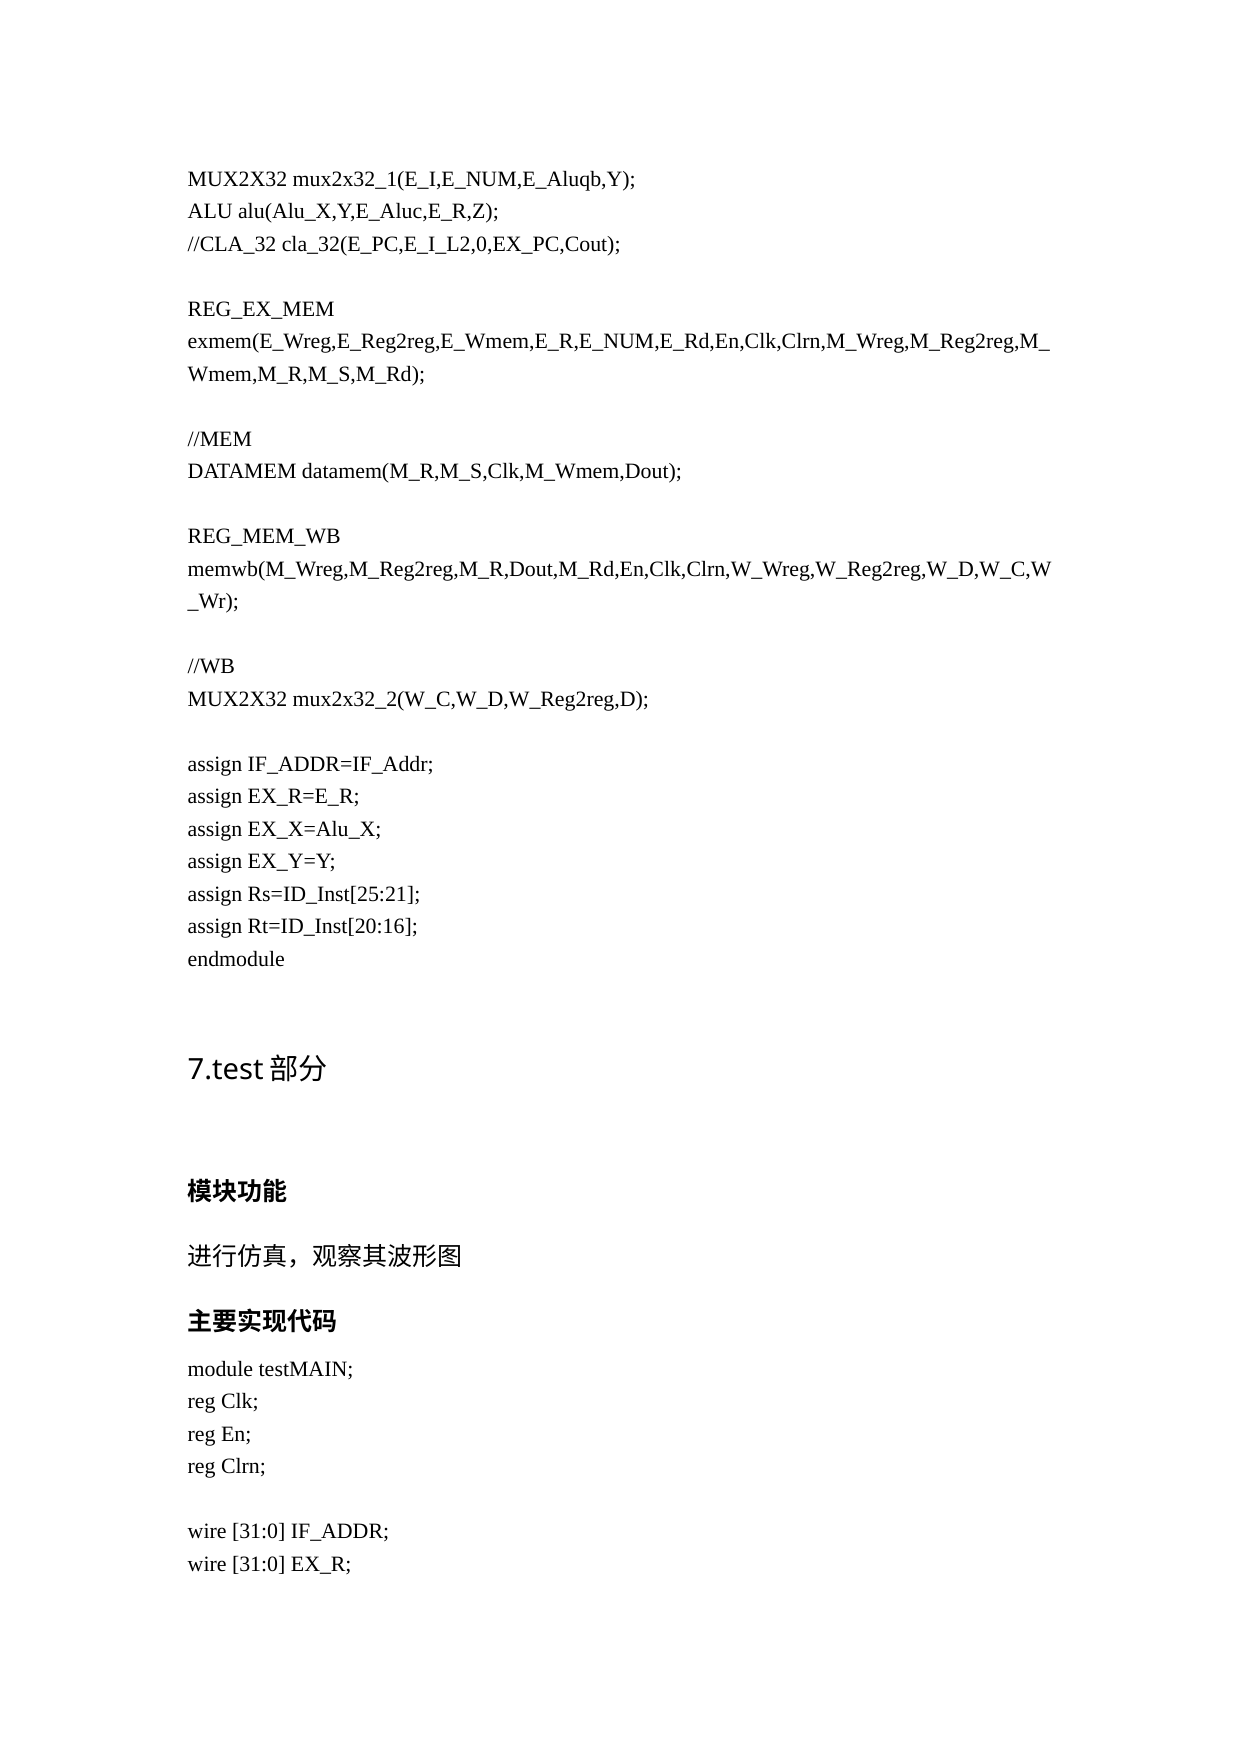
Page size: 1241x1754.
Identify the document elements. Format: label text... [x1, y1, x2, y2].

text REG_MEM_WB memwb(M_Wreg,M_Reg2reg,M_R,Dout,M_Rd,En,Clk,Clrn,W_Wreg,W_Reg2reg,W_D,W_C,W_Wr); [187, 519, 1053, 617]
subtitle 7.test部分 [187, 1034, 1053, 1099]
text //CLA_32 cla_32(E_PC,E_I_L2,0,EX_PC,Cout); [187, 227, 1053, 259]
text MUX2X32 mux2x32_1(E_I,E_NUM,E_Aluqb,Y); [187, 162, 1053, 194]
text 主要实现代码 [187, 1287, 1053, 1352]
text assign EX_Y=Y; [187, 844, 1053, 877]
text assign Rt=ID_Inst[20:16]; [187, 909, 1053, 942]
text module testMAIN; [187, 1352, 1053, 1384]
text reg Clk; [187, 1384, 1053, 1417]
text wire [31:0] IF_ADDR; [187, 1514, 1053, 1547]
text DATAMEM datamem(M_R,M_S,Clk,M_Wmem,Dout); [187, 454, 1053, 487]
text reg Clrn; [187, 1449, 1053, 1482]
text endmodule [187, 942, 1053, 974]
text assign EX_X=Alu_X; [187, 812, 1053, 844]
text assign Rs=ID_Inst[25:21]; [187, 877, 1053, 909]
text REG_EX_MEM exmem(E_Wreg,E_Reg2reg,E_Wmem,E_R,E_NUM,E_Rd,En,Clk,Clrn,M_Wreg,M_Reg2reg,M_Wmem,M_R,M_S,M_Rd); [187, 292, 1053, 389]
text wire [31:0] EX_R; [187, 1547, 1053, 1579]
text //WB [187, 649, 1053, 682]
text ALU alu(Alu_X,Y,E_Aluc,E_R,Z); [187, 194, 1053, 227]
text MUX2X32 mux2x32_2(W_C,W_D,W_Reg2reg,D); [187, 682, 1053, 714]
text //MEM [187, 422, 1053, 454]
text 模块功能 [187, 1157, 1053, 1222]
text assign EX_R=E_R; [187, 779, 1053, 812]
text assign IF_ADDR=IF_Addr; [187, 747, 1053, 779]
text 进行仿真，观察其波形图 [187, 1222, 1053, 1287]
text reg En; [187, 1417, 1053, 1449]
